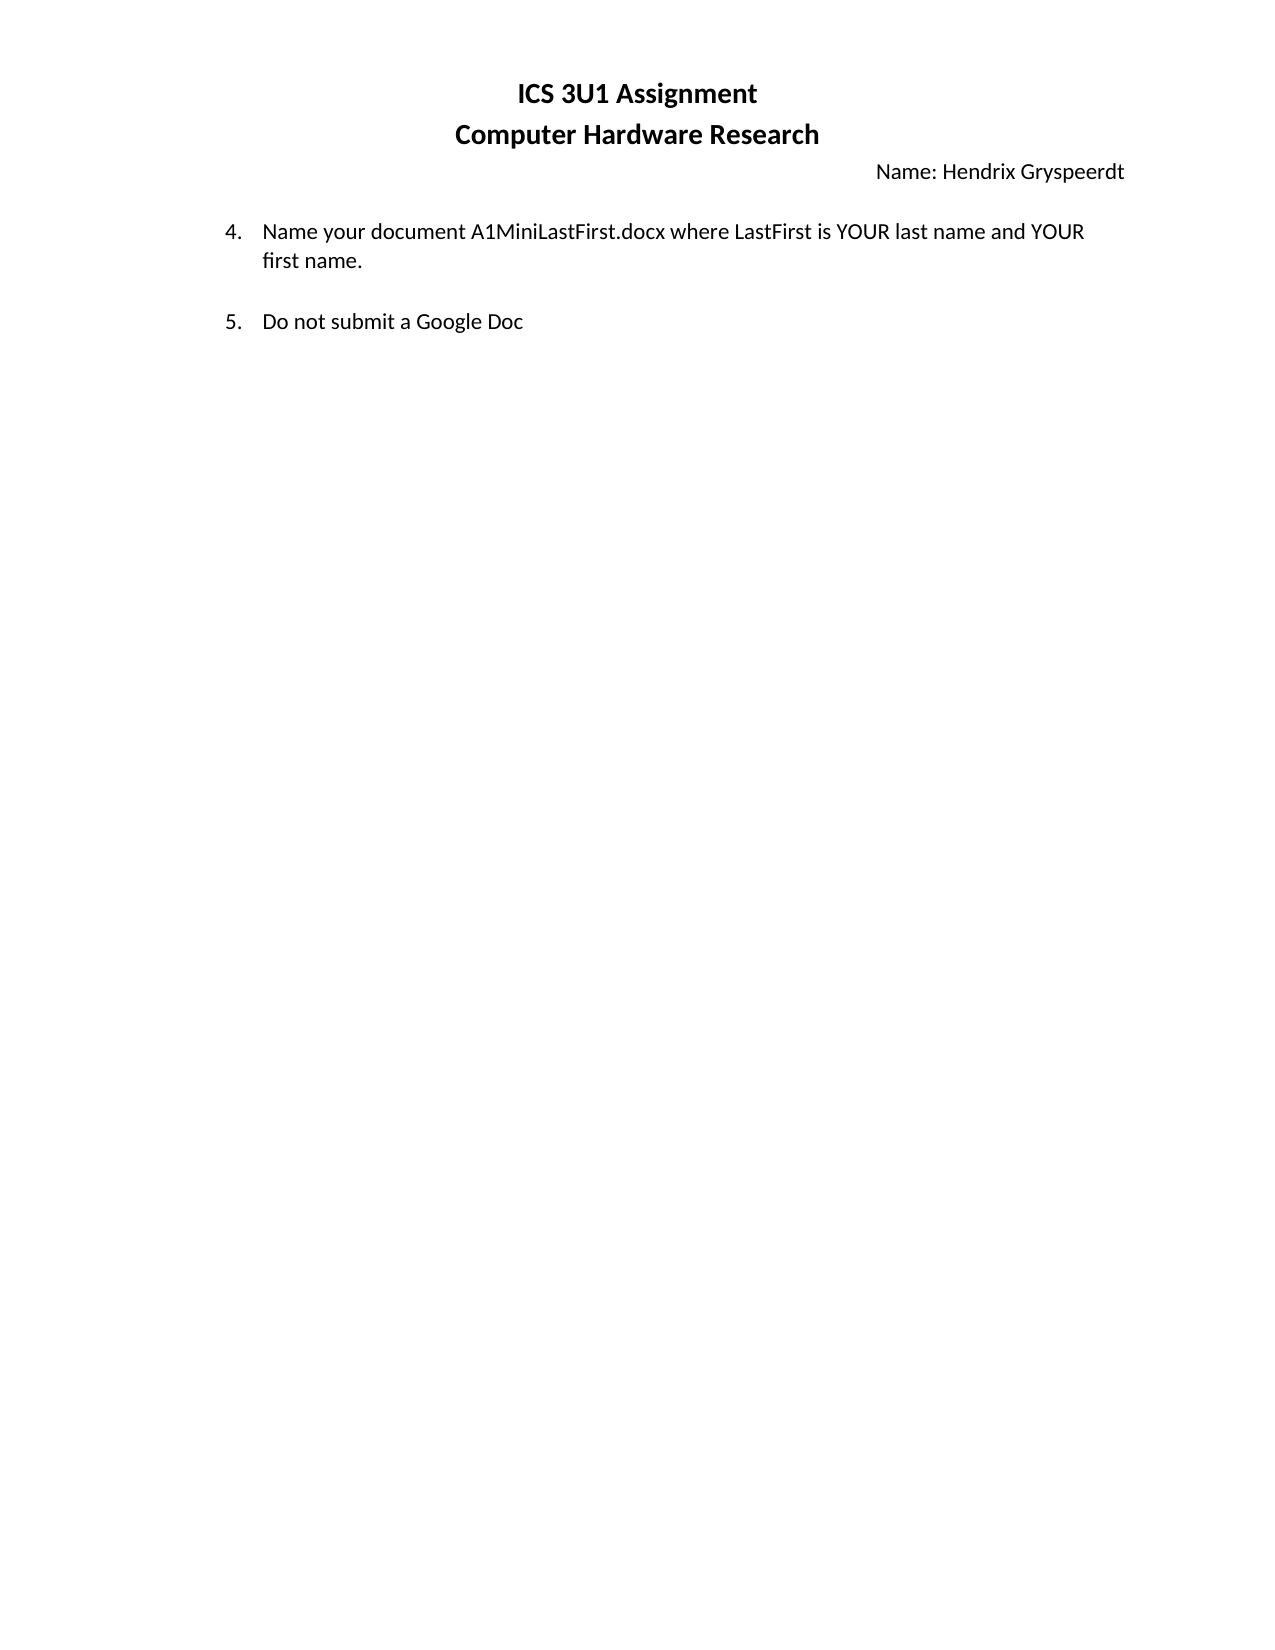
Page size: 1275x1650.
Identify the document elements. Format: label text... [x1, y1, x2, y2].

list Do not submit a Google Doc [225, 307, 1125, 335]
list Name your document A1MiniLastFirst.docx where LastFirst is YOUR last name and YOUR first name. [225, 217, 1125, 274]
